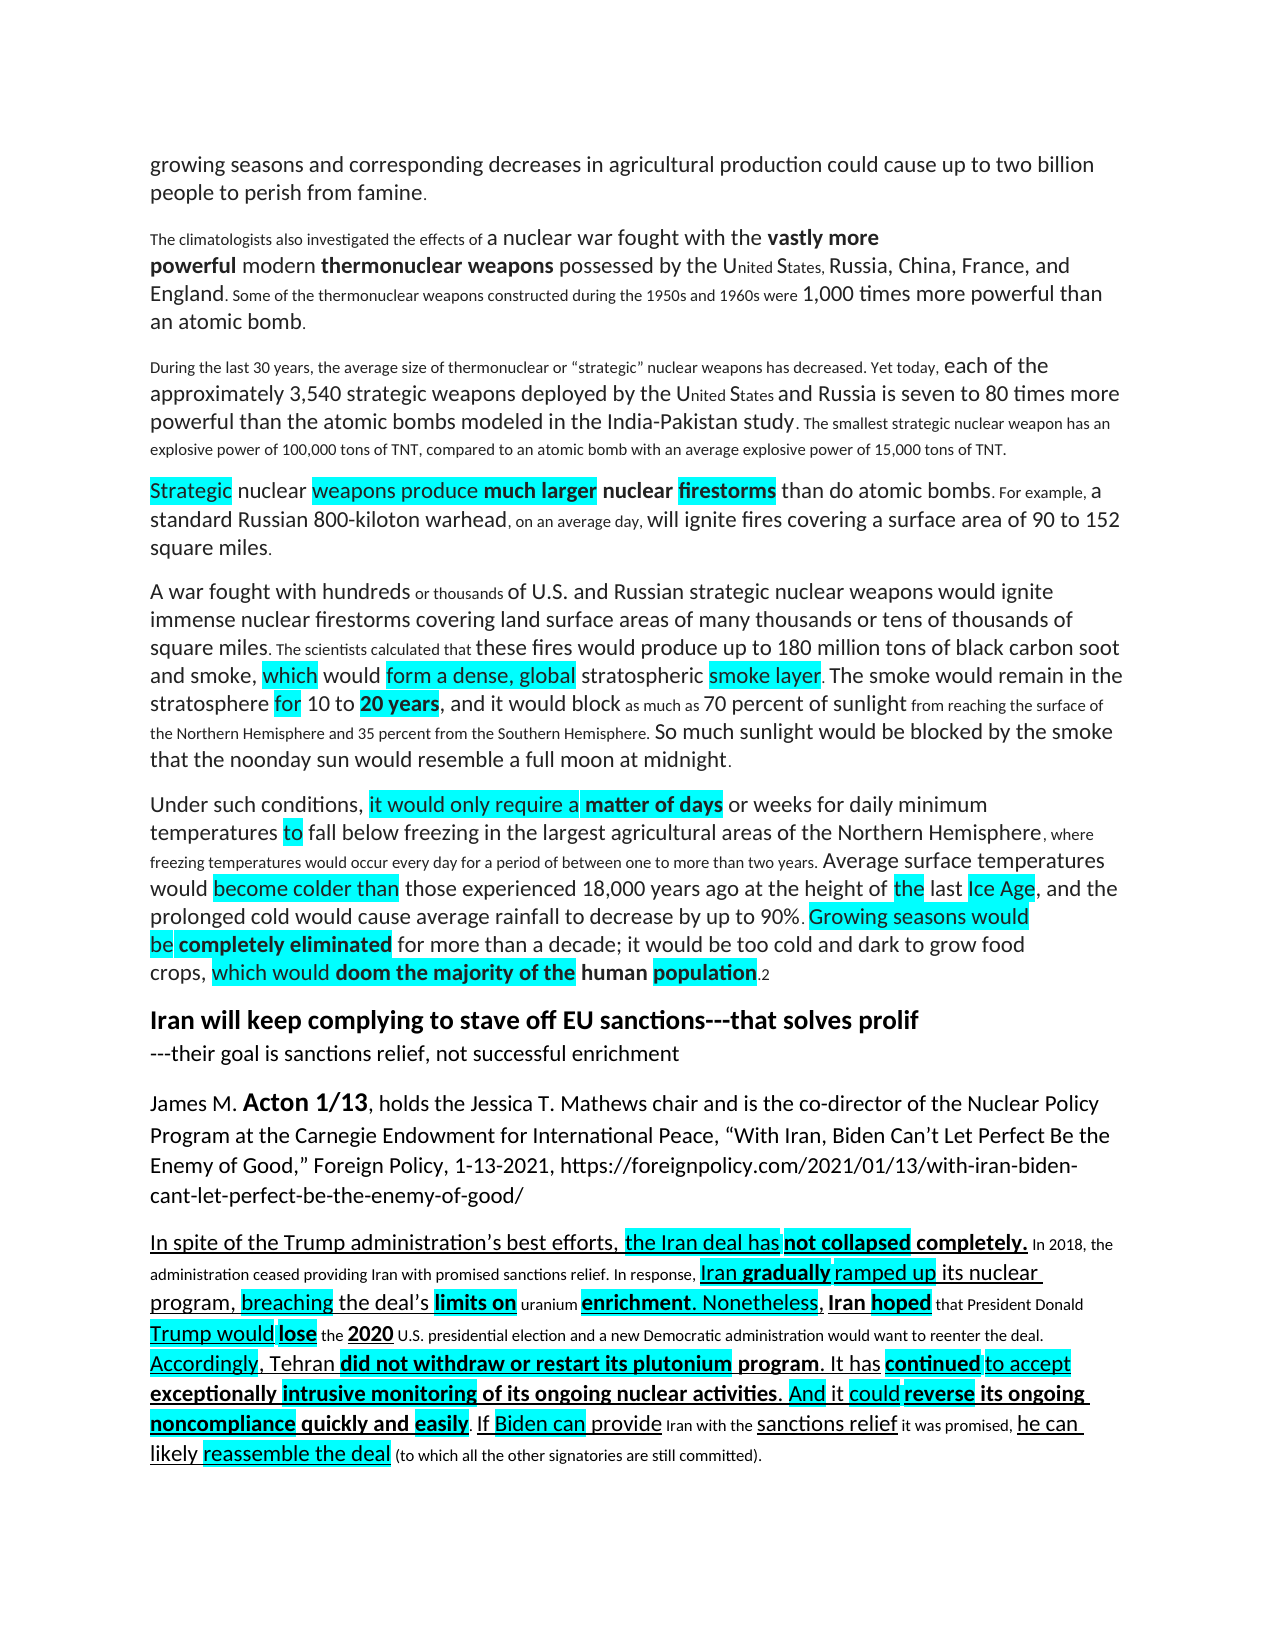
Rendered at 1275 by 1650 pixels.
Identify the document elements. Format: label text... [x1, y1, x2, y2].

text In spite of the Trump administration’s best efforts, the Iran deal has not collapsed completely. In 2018, the administration ceased providing Iran with promised sanctions relief. In response, Iran gradually ramped up its nuclear program, breaching the deal’s limits on uranium enrichment. Nonetheless, Iran hoped that President Donald Trump would lose the 2020 U.S. presidential election and a new Democratic administration would want to reenter the deal. Accordingly, Tehran did not withdraw or restart its plutonium program. It has continued to accept exceptionally intrusive monitoring of its ongoing nuclear activities. And it could reverse its ongoing noncompliance quickly and easily. If Biden can provide Iran with the sanctions relief it was promised, he can likely reassemble the deal (to which all the other signatories are still committed). [150, 1228, 1125, 1467]
text A war fought with hundreds or thousands of U.S. and Russian strategic nuclear weapons would ignite immense nuclear firestorms covering land surface areas of many thousands or tens of thousands of square miles. The scientists calculated that these fires would produce up to 180 million tons of black carbon soot and smoke, which would form a dense, global stratospheric smoke layer. The smoke would remain in the stratosphere for 10 to 20 years, and it would block as much as 70 percent of sunlight from reaching the surface of the Northern Hemisphere and 35 percent from the Southern Hemisphere. So much sunlight would be blocked by the smoke that the noonday sun would resemble a full moon at midnight. [150, 577, 1125, 773]
text Under such conditions, it would only require a matter of days or weeks for daily minimum temperatures to fall below freezing in the largest agricultural areas of the Northern Hemisphere, where freezing temperatures would occur every day for a period of between one to more than two years. Average surface temperatures would become colder than those experienced 18,000 years ago at the height of the last Ice Age, and the prolonged cold would cause average rainfall to decrease by up to 90%. Growing seasons would be completely eliminated for more than a decade; it would be too cold and dark to grow food crops, which would doom the majority of the human population.2 [150, 790, 1125, 986]
subtitle Iran will keep complying to stave off EU sanctions---that solves prolif [150, 1003, 1125, 1036]
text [150, 150, 1125, 206]
text During the last 30 years, the average size of thermonuclear or “strategic” nuclear weapons has decreased. Yet today, each of the approximately 3,540 strategic weapons deployed by the United States and Russia is seven to 80 times more powerful than the atomic bombs modeled in the India-Pakistan study. The smallest strategic nuclear weapon has an explosive power of 100,000 tons of TNT, compared to an atomic bomb with an average explosive power of 15,000 tons of TNT. [150, 351, 1125, 460]
text Strategic nuclear weapons produce much larger nuclear firestorms than do atomic bombs. For example, a standard Russian 800-kiloton warhead, on an average day, will ignite fires covering a surface area of 90 to 152 square miles. [150, 477, 1125, 561]
text ---their goal is sanctions relief, not successful enrichment [150, 1039, 1125, 1067]
text James M. Acton 1/13, holds the Jessica T. Mathews chair and is the co-director of the Nuclear Policy Program at the Carnegie Endowment for International Peace, “With Iran, Biden Can’t Let Perfect Be the Enemy of Good,” Foreign Policy, 1-13-2021, https://foreignpolicy.com/2021/01/13/with-iran-biden-cant-let-perfect-be-the-enemy-of-good/ [150, 1086, 1125, 1209]
text The climatologists also investigated the effects of a nuclear war fought with the vastly more powerful modern thermonuclear weapons possessed by the United States, Russia, China, France, and England. Some of the thermonuclear weapons constructed during the 1950s and 1960s were 1,000 times more powerful than an atomic bomb. [150, 223, 1125, 335]
